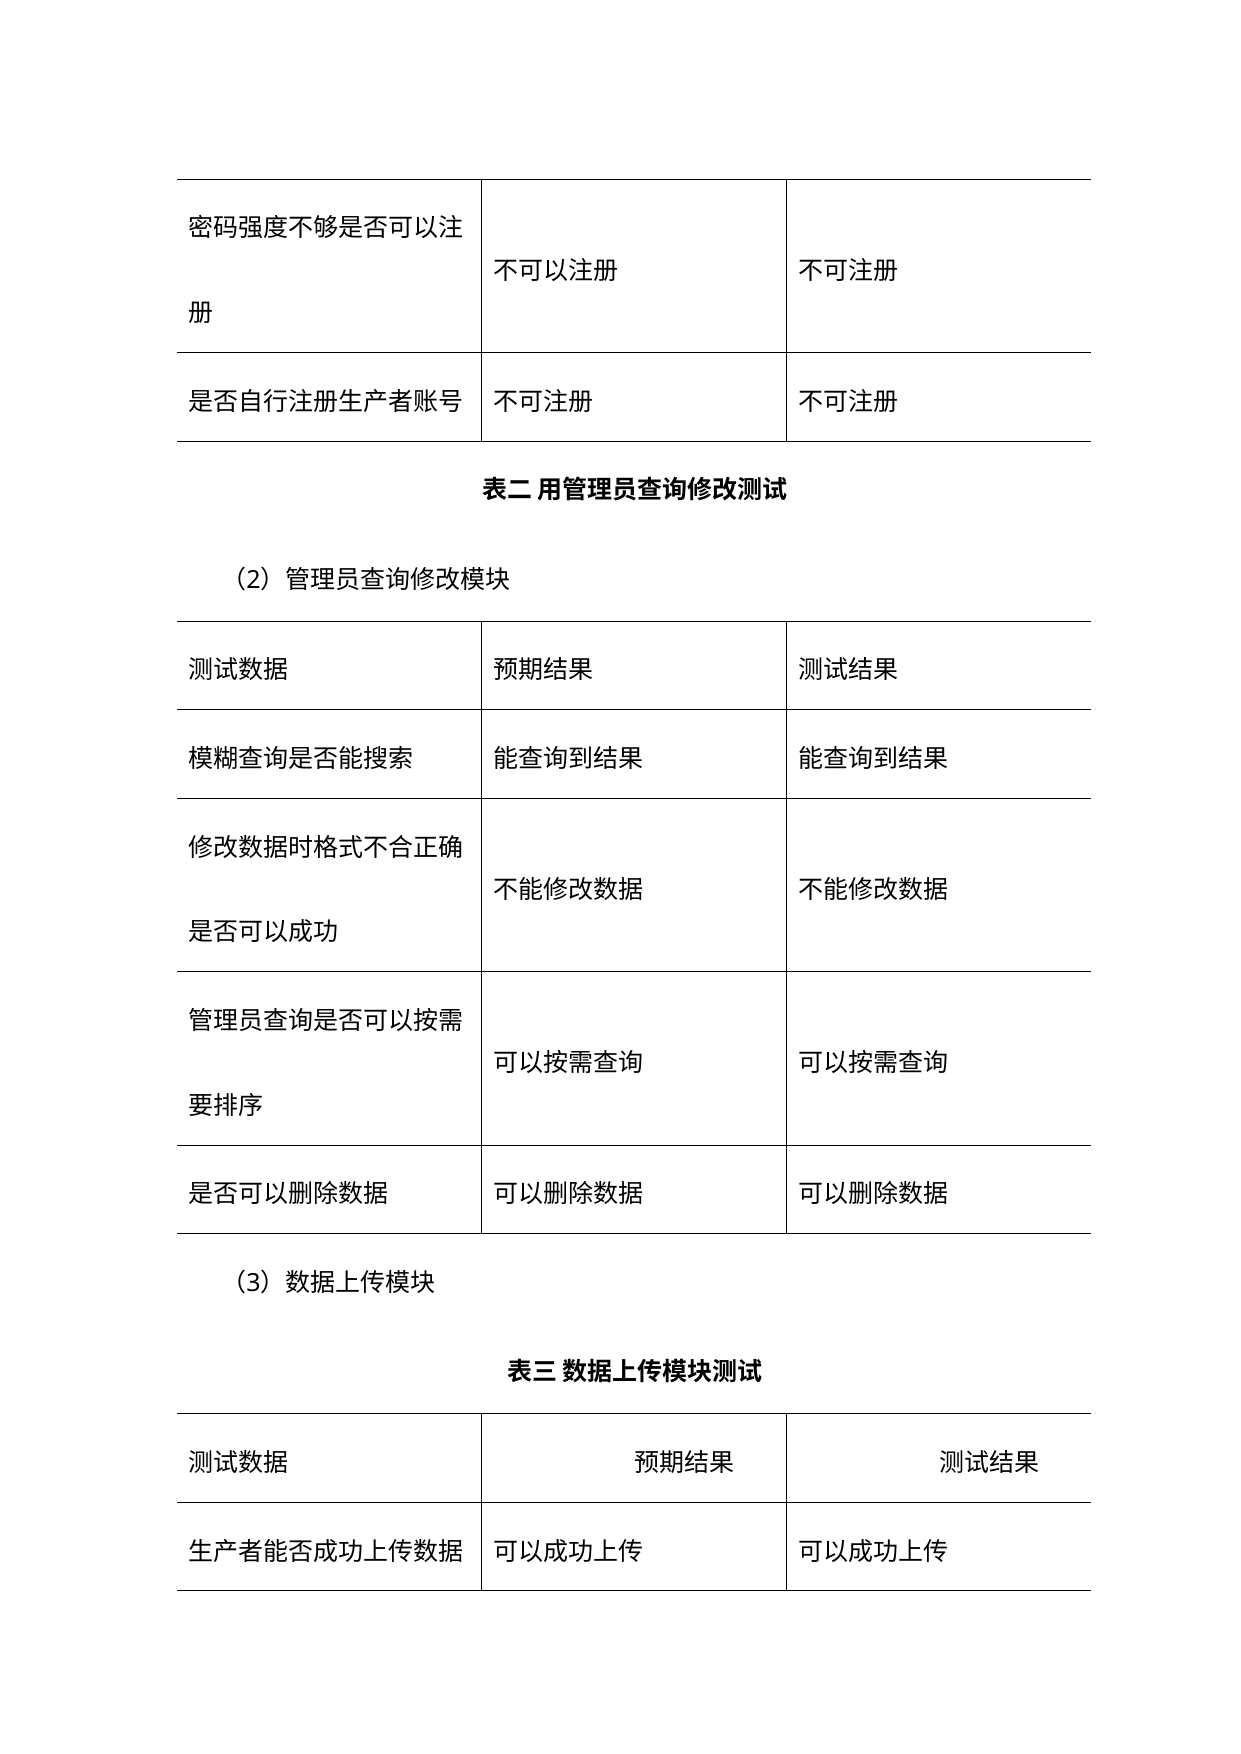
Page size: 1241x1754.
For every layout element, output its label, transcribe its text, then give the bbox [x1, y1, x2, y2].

table_cell 生产者能否成功上传数据 [177, 1503, 481, 1590]
table_cell 可以成功上传 [482, 1503, 786, 1590]
table_cell 可以删除数据 [787, 1146, 1091, 1233]
text （3）数据上传模块 [177, 1247, 1092, 1314]
table_header 测试结果 [787, 622, 1091, 709]
text 表二 用管理员查询修改测试 [177, 454, 1092, 522]
table_cell 修改数据时格式不合正确是否可以成功 [177, 799, 481, 971]
text （2）管理员查询修改模块 [177, 543, 1092, 611]
table_cell 管理员查询是否可以按需要排序 [177, 972, 481, 1144]
table_cell 不可注册 [787, 353, 1091, 441]
table_cell 模糊查询是否能搜索 [177, 710, 481, 798]
table_header 预期结果 [482, 1414, 786, 1502]
table_cell 不可以注册 [482, 180, 786, 352]
table_cell 可以按需查询 [787, 972, 1091, 1144]
table_cell 可以删除数据 [482, 1146, 786, 1233]
table_cell 是否可以删除数据 [177, 1146, 481, 1233]
table_cell 可以按需查询 [482, 972, 786, 1144]
table_cell 不可注册 [787, 180, 1091, 352]
table_cell 能查询到结果 [787, 710, 1091, 798]
table_cell 不能修改数据 [787, 799, 1091, 971]
table_cell 不可注册 [482, 353, 786, 441]
table_header 测试数据 [177, 1414, 481, 1502]
table_cell 是否自行注册生产者账号 [177, 353, 481, 441]
table_cell 不能修改数据 [482, 799, 786, 971]
table_cell 密码强度不够是否可以注册 [177, 180, 481, 352]
table_cell 可以成功上传 [787, 1503, 1091, 1590]
text 表三 数据上传模块测试 [177, 1336, 1092, 1404]
table_cell 能查询到结果 [482, 710, 786, 798]
table_header 测试结果 [787, 1414, 1091, 1502]
table_header 测试数据 [177, 622, 481, 709]
table_header 预期结果 [482, 622, 786, 709]
